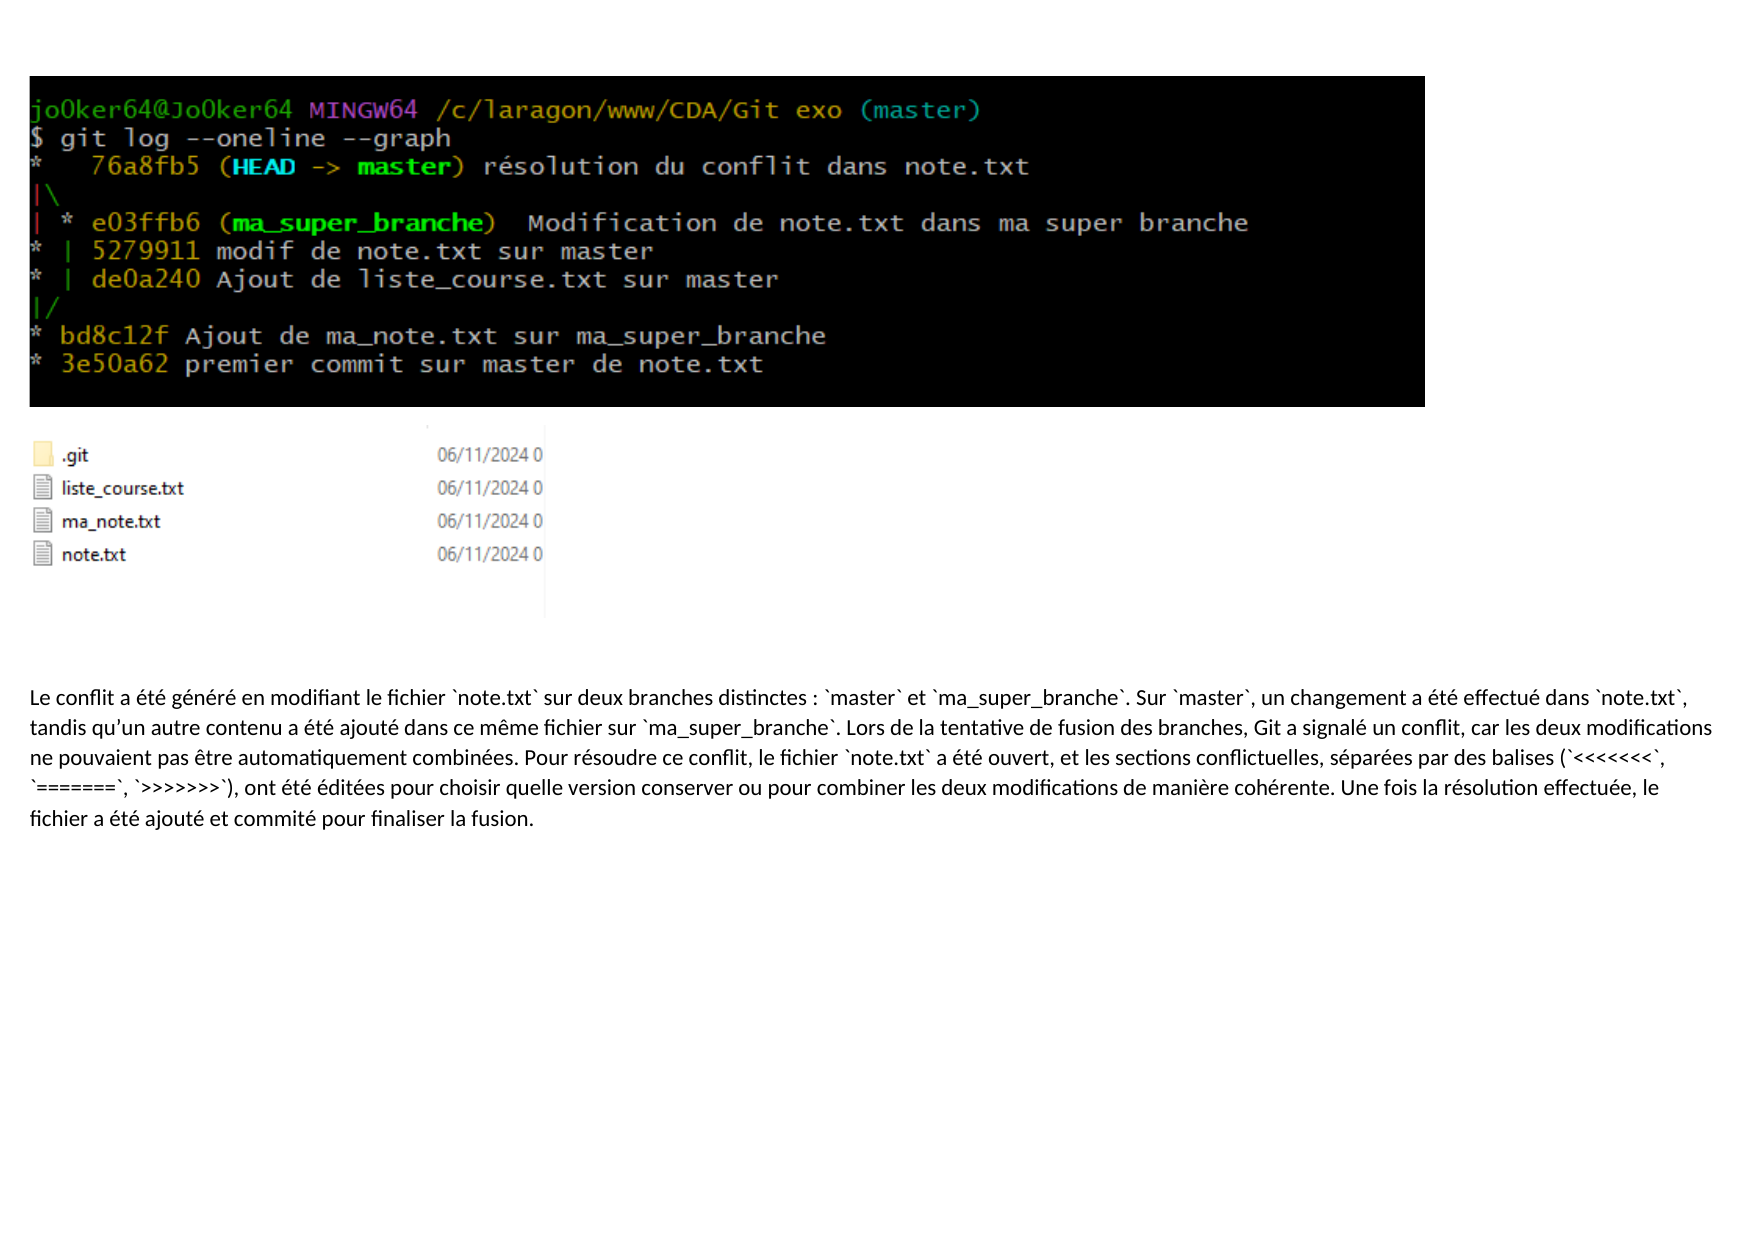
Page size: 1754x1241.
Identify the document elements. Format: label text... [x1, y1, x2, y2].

picture [29, 76, 1425, 407]
picture [29, 425, 571, 618]
text Le conflit a été généré en modifiant le fichier `note.txt` sur deux branches distinctes : `master` et `ma_super_branche`. Sur `master`, un changement a été effectué dans `note.txt`, tandis qu’un autre contenu a été ajouté dans ce même fichier sur `ma_super_branche`. Lors de la tentative de fusion des branches, Git a signalé un conflit, car les deux modifications ne pouvaient pas être automatiquement combinées. Pour résoudre ce conflit, le fichier `note.txt` a été ouvert, et les sections conflictuelles, séparées par des balises (`<<<<<<<`, `=======`, `>>>>>>>`), ont été éditées pour choisir quelle version conserver ou pour combiner les deux modifications de manière cohérente. Une fois la résolution effectuée, le fichier a été ajouté et commité pour finaliser la fusion. [29, 683, 1724, 832]
